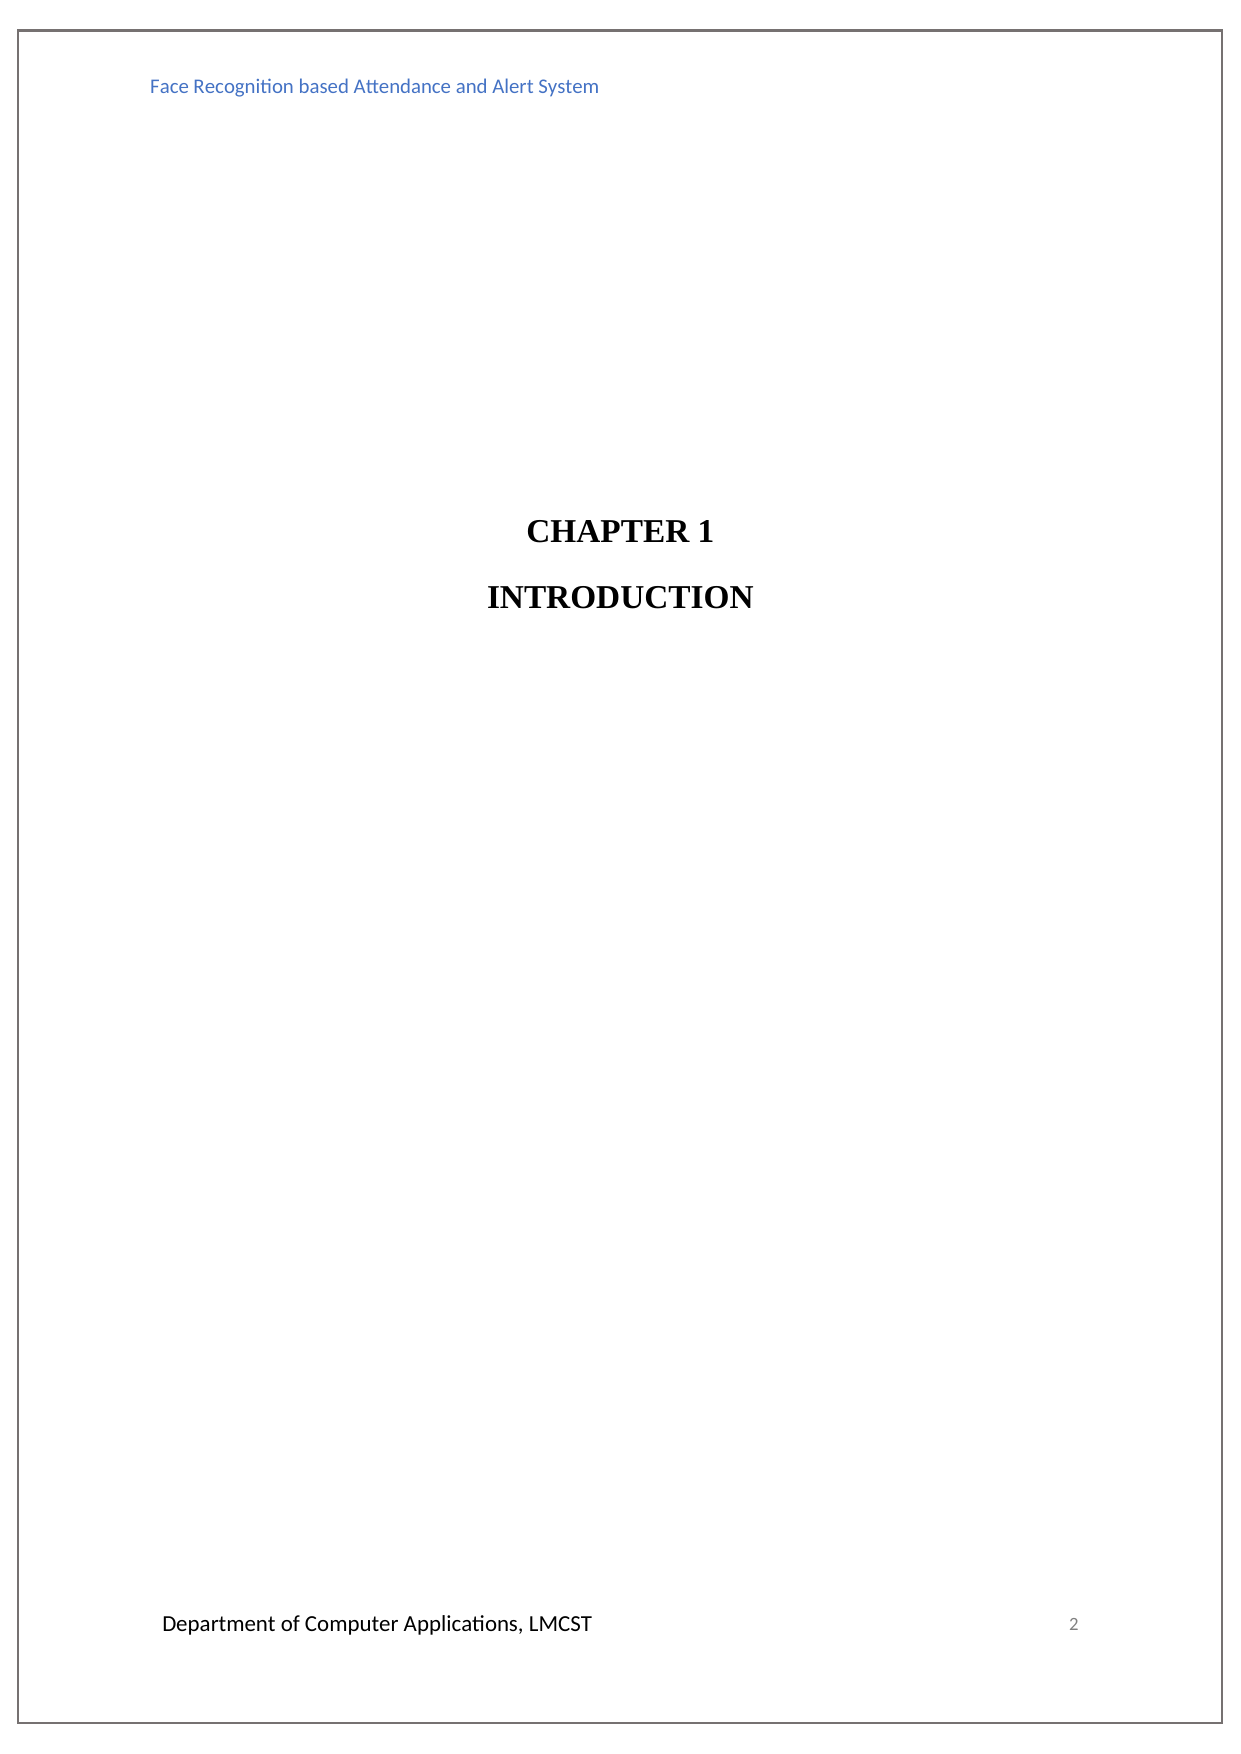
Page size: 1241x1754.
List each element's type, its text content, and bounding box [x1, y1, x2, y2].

text INTRODUCTION [150, 578, 1090, 616]
text CHAPTER 1 [150, 511, 1090, 549]
